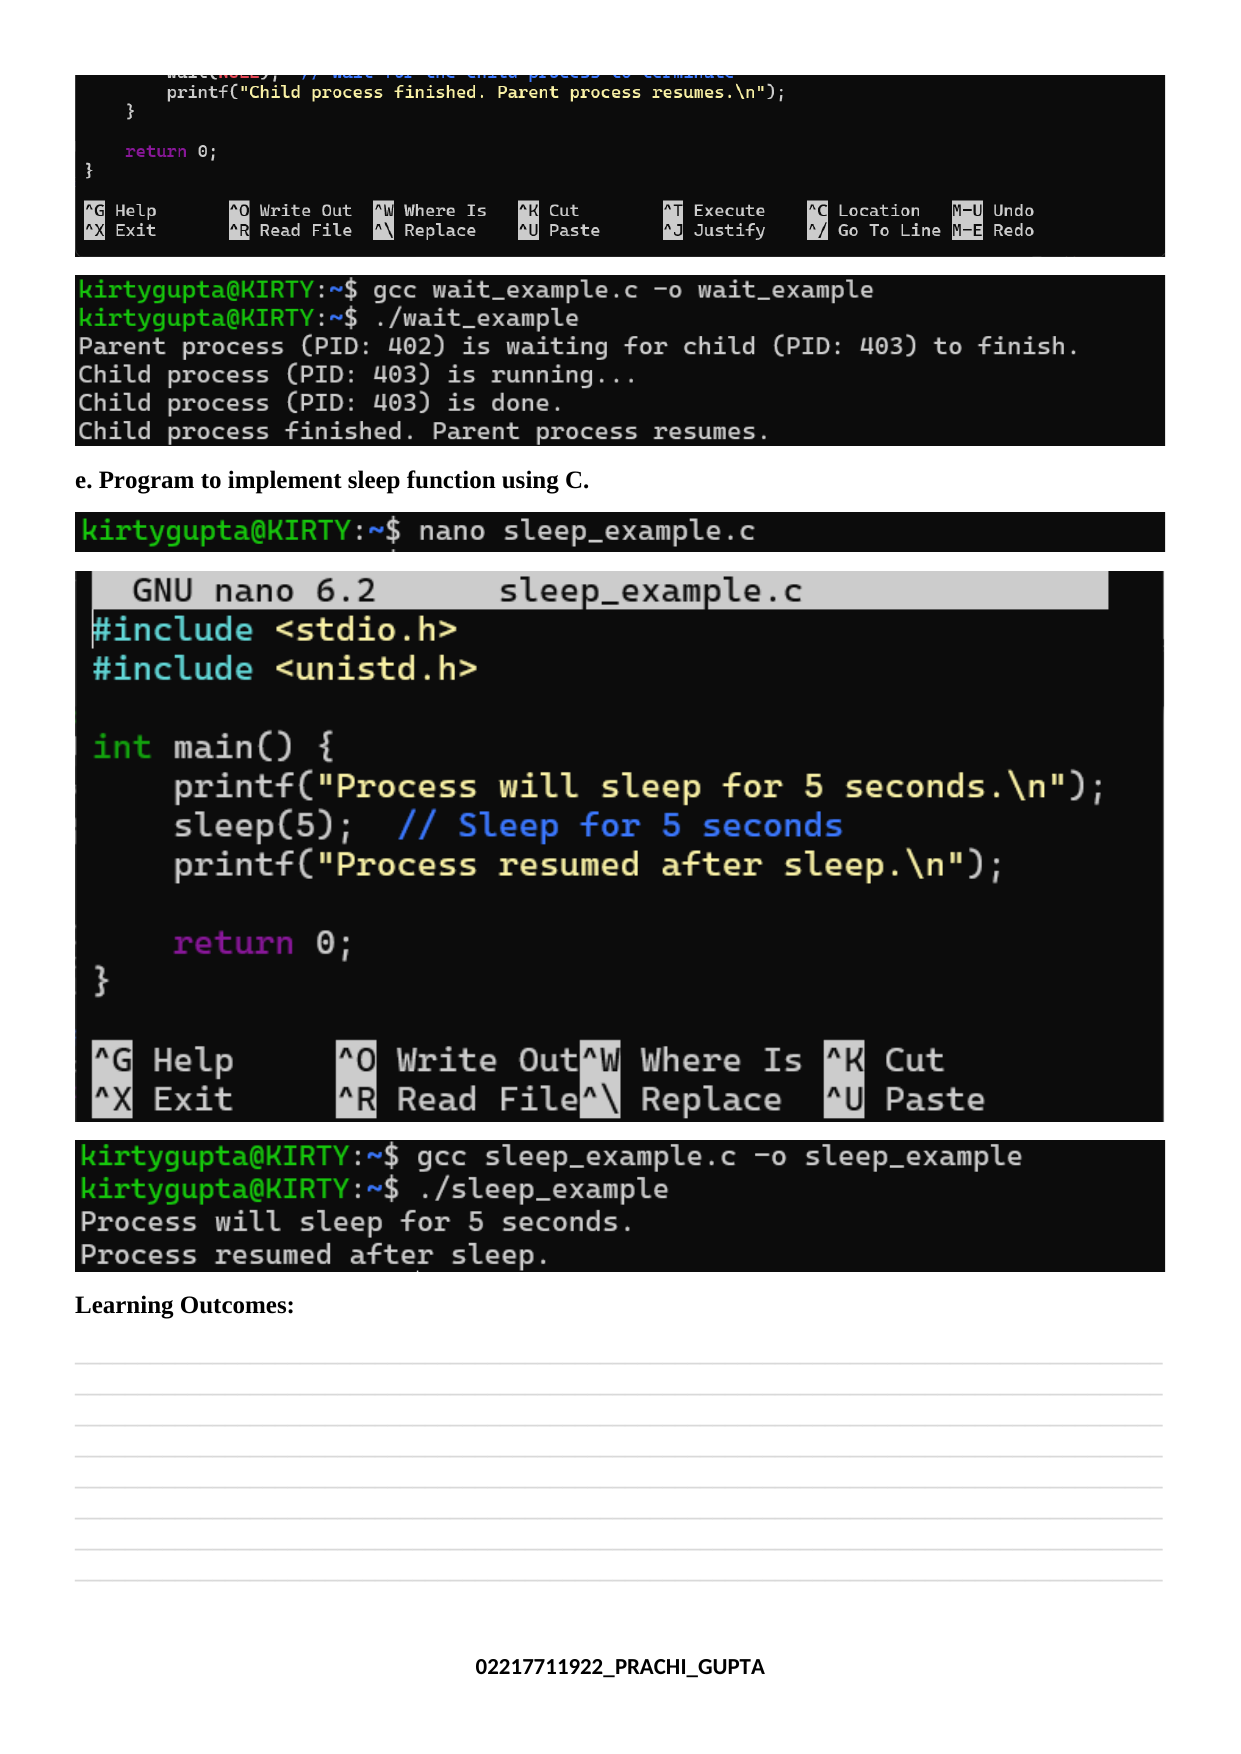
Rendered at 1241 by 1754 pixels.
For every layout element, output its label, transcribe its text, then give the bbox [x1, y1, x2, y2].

picture [75, 275, 1166, 446]
text ________________________________________________________________________________________________________________________________________________________________________________________________________________________________________________________________________________________________________________________________________________________________________________________________________________________________________________________________________________________________________________________________________________________________________________________________________________________________________________________________________________________________________________________ [75, 1338, 1165, 1584]
picture [75, 1140, 1166, 1272]
text e. Program to implement sleep function using C. [75, 465, 1165, 493]
picture [75, 512, 1166, 552]
text Learning Outcomes: [75, 1290, 1165, 1319]
picture [75, 571, 1165, 1122]
picture [75, 75, 1166, 257]
